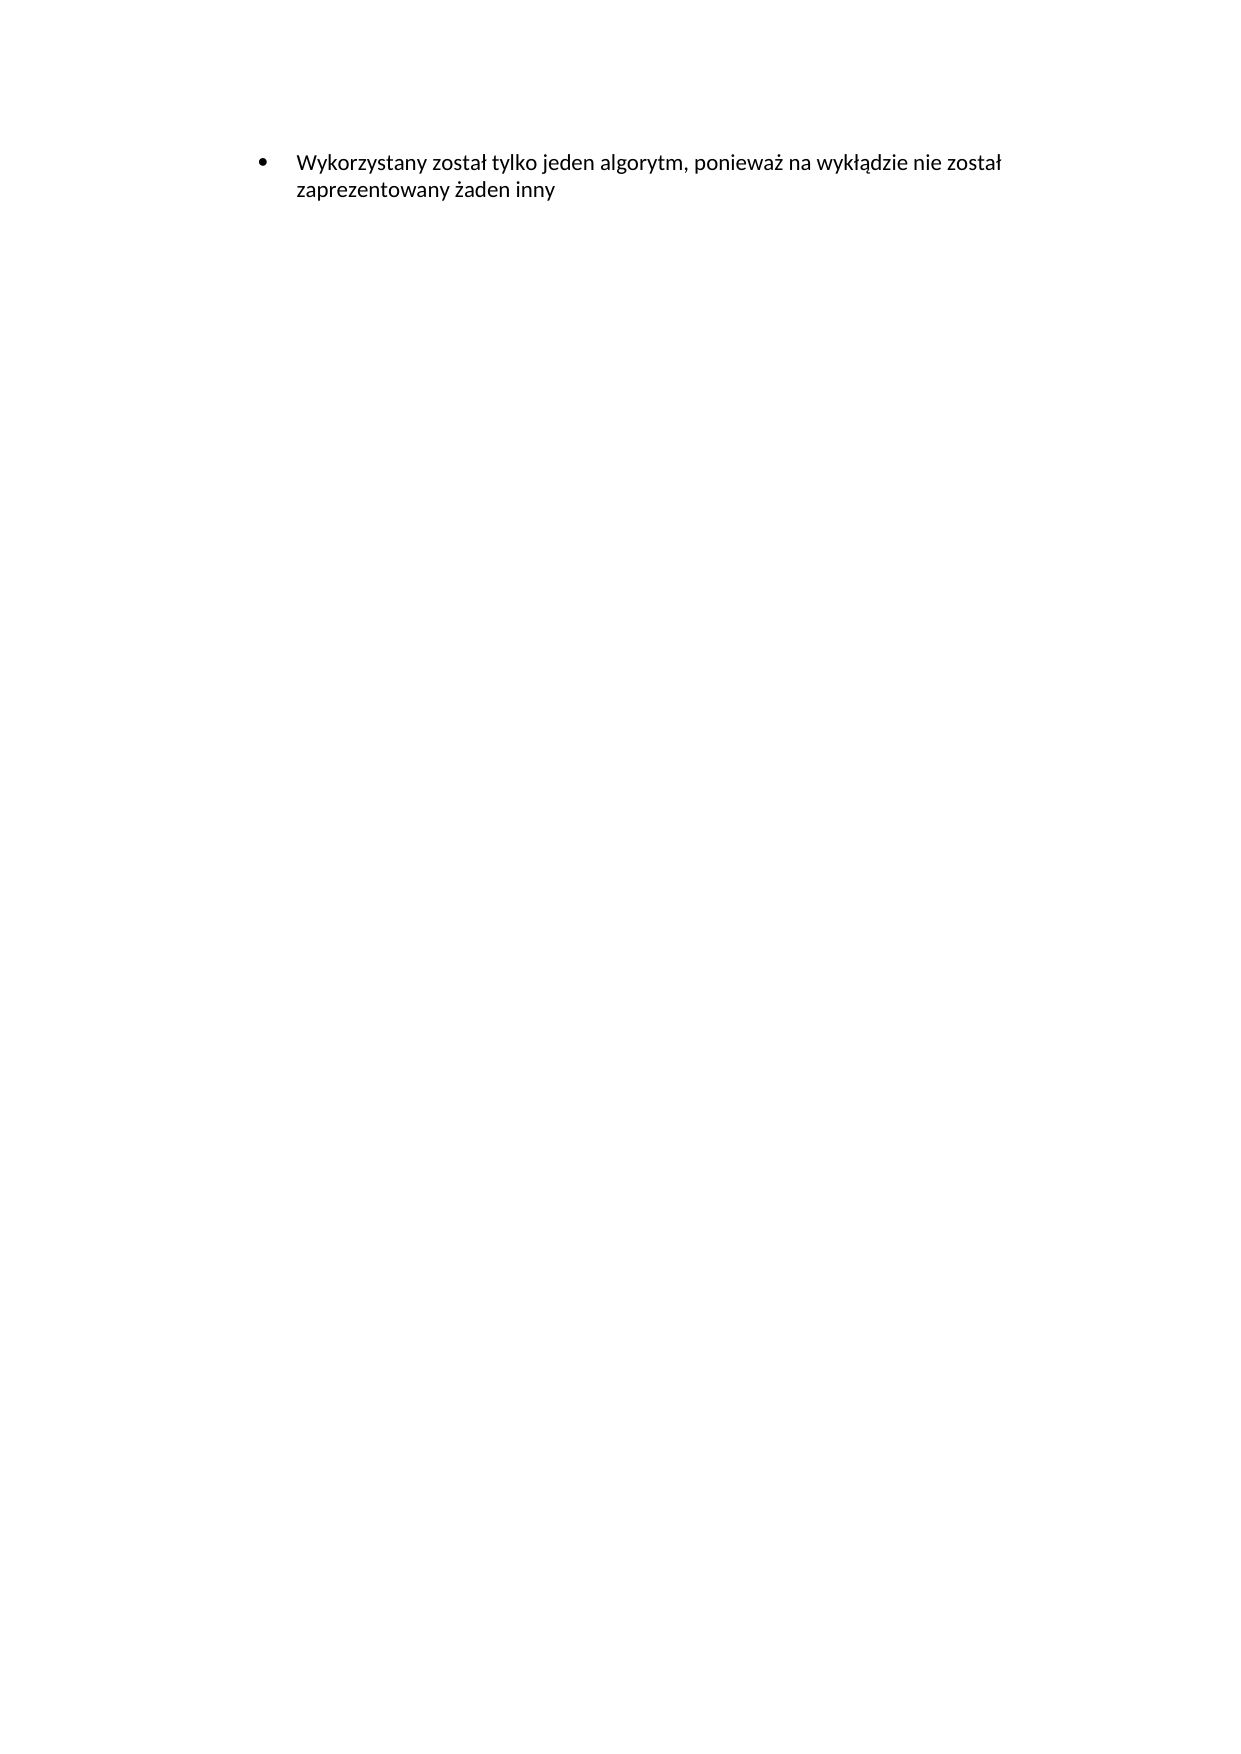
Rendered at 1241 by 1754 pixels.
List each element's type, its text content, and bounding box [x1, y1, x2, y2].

list Wykorzystany został tylko jeden algorytm, ponieważ na wykłądzie nie został zaprezentowany żaden inny [259, 148, 1093, 204]
